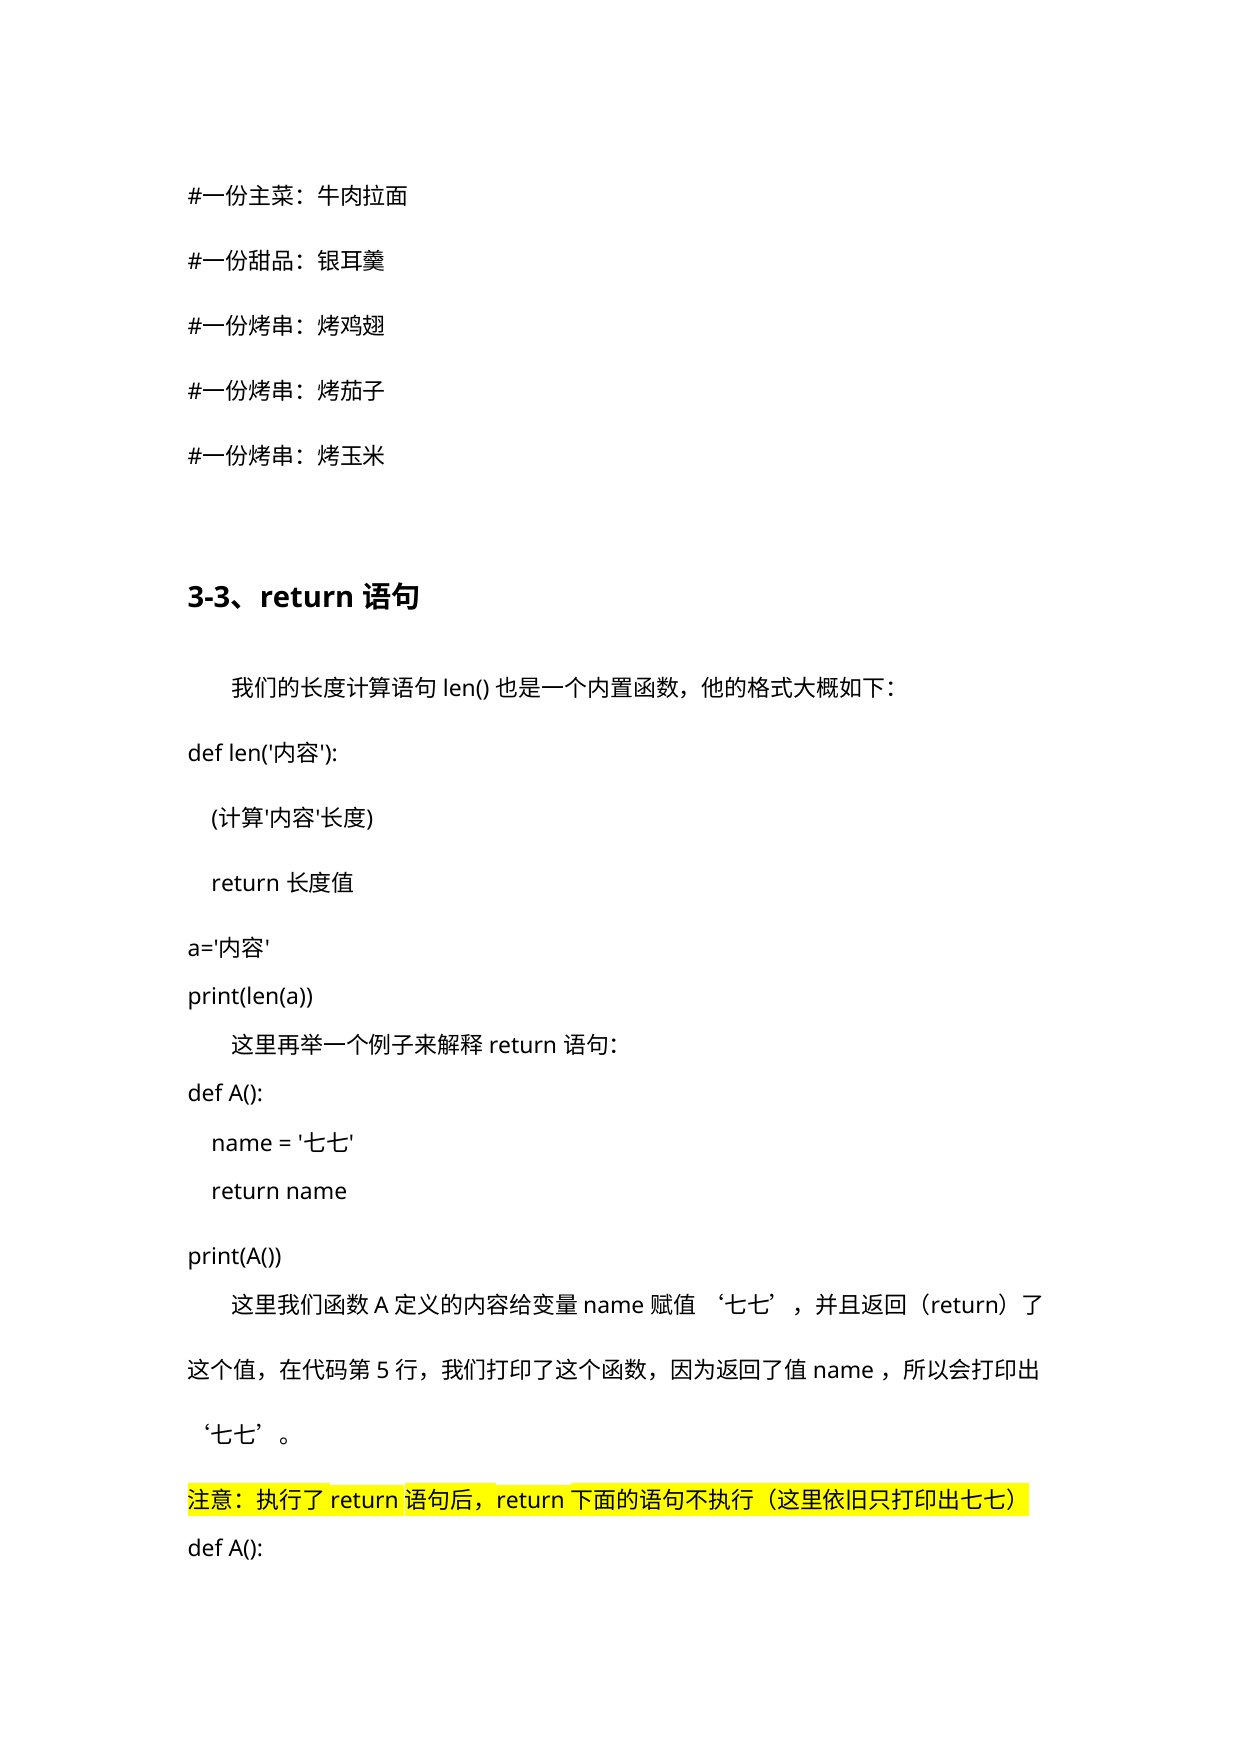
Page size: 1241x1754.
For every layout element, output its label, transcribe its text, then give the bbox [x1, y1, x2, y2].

text name = '七七' [187, 1109, 1053, 1174]
text (计算'内容'长度) [187, 784, 1053, 849]
text #一份烤串：烤玉米 [187, 422, 1053, 487]
text 这里我们函数 A 定义的内容给变量 name 赋值 ‘七七’，并且返回（return）了这个值，在代码第 5 行，我们打印了这个函数，因为返回了值 name ，所以会打印出 ‘七七’。 [187, 1272, 1053, 1467]
text print(len(a)) [187, 979, 1053, 1012]
text #一份甜品：银耳羹 [187, 227, 1053, 292]
text print(A()) [187, 1239, 1053, 1272]
text 我们的长度计算语句 len() 也是一个内置函数，他的格式大概如下： [187, 654, 1053, 719]
text def A(): [187, 1532, 1053, 1564]
text #一份烤串：烤茄子 [187, 357, 1053, 422]
text return name [187, 1174, 1053, 1207]
text 3-3、return 语句 [187, 562, 1053, 627]
text #一份主菜：牛肉拉面 [187, 162, 1053, 227]
text 这里再举一个例子来解释 return 语句： [187, 1012, 1053, 1077]
text a='内容' [187, 914, 1053, 979]
text return 长度值 [187, 849, 1053, 914]
text def A(): [187, 1077, 1053, 1109]
text def len('内容'): [187, 719, 1053, 784]
text 注意：执行了 return 语句后，return 下面的语句不执行（这里依旧只打印出七七） [187, 1467, 1053, 1532]
text #一份烤串：烤鸡翅 [187, 292, 1053, 357]
